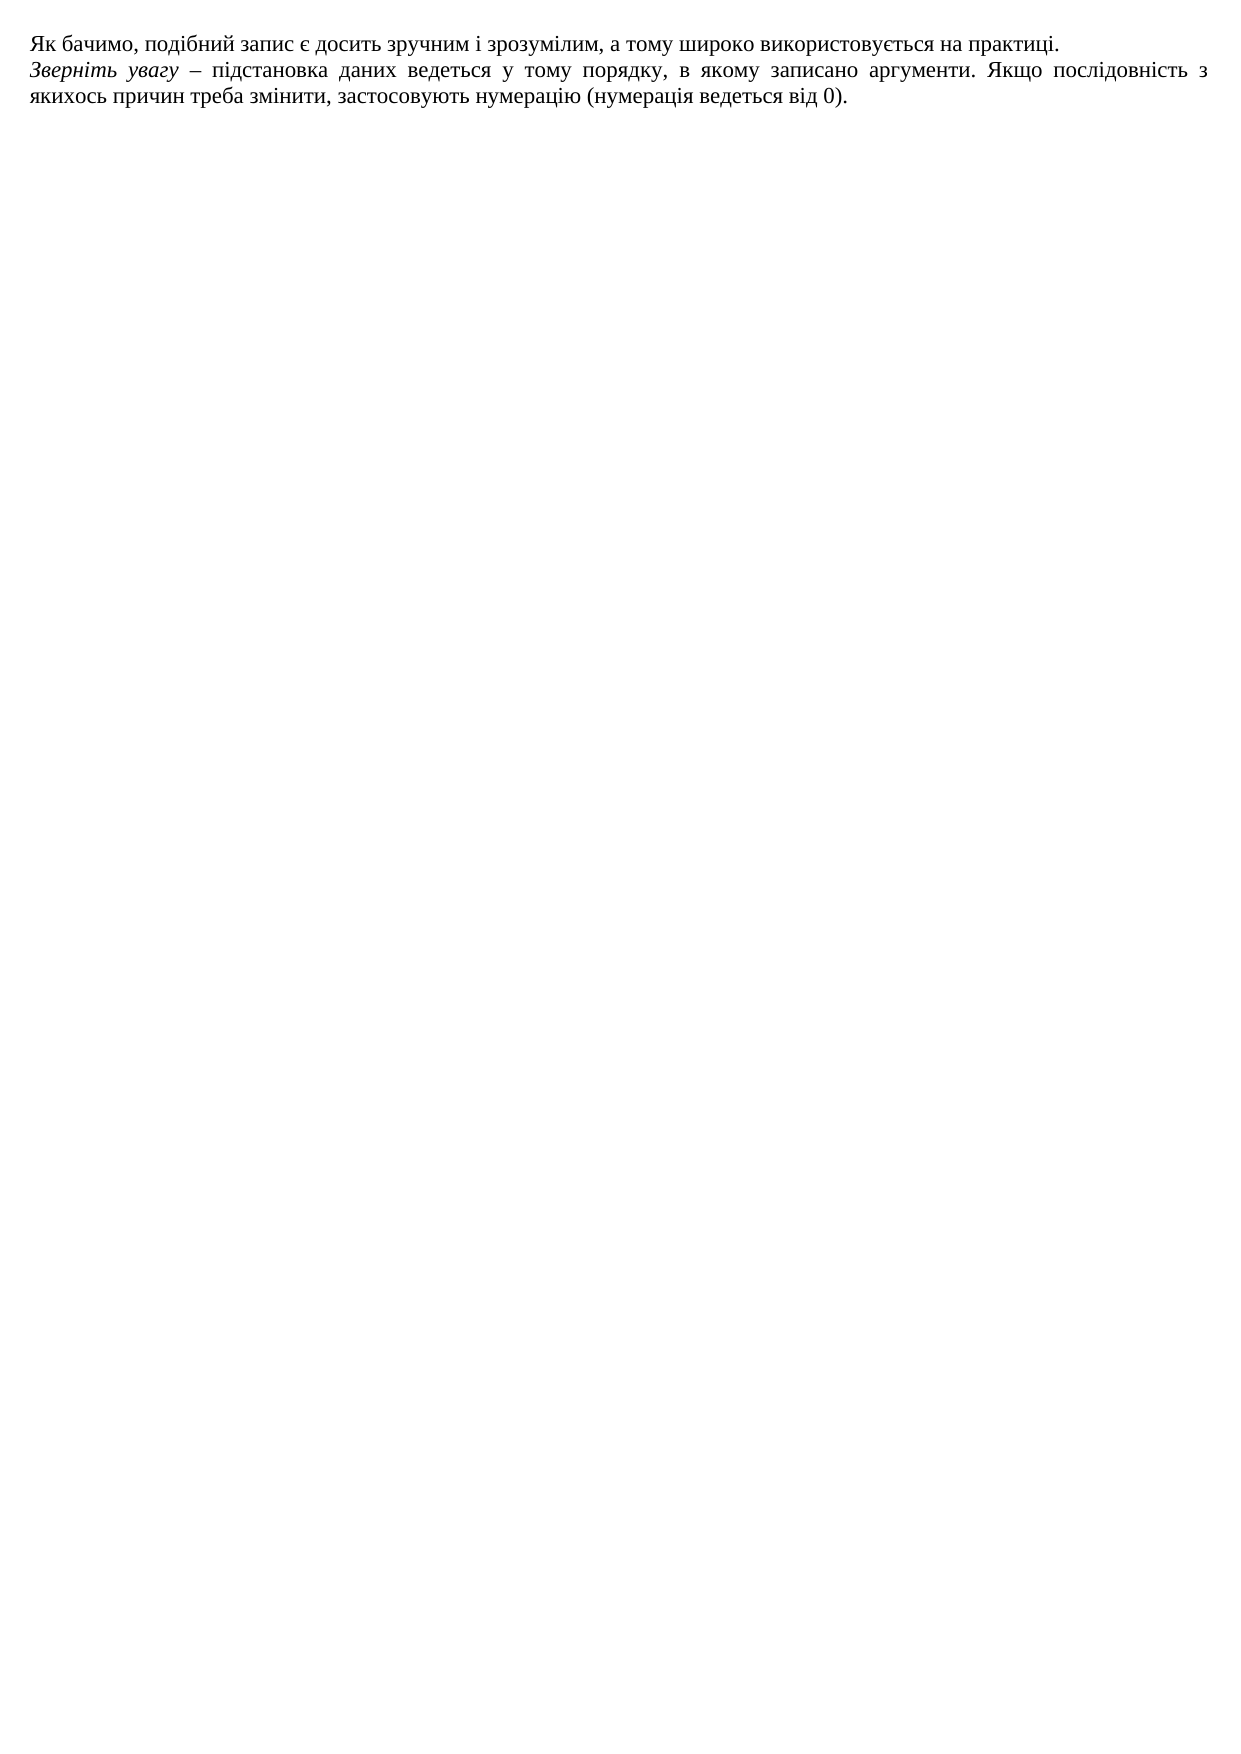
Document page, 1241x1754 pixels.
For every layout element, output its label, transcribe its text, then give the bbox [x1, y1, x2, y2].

text Як бачимо, подібний запис є досить зручним і зрозумілим, а тому широко використовується на практиці. [29, 29, 1211, 56]
text Зверніть увагу – підстановка даних ведеться у тому порядку, в якому записано аргументи. Якщо послідовність з якихось причин треба змінити, застосовують нумерацію (нумерація ведеться від 0). [29, 56, 1211, 109]
